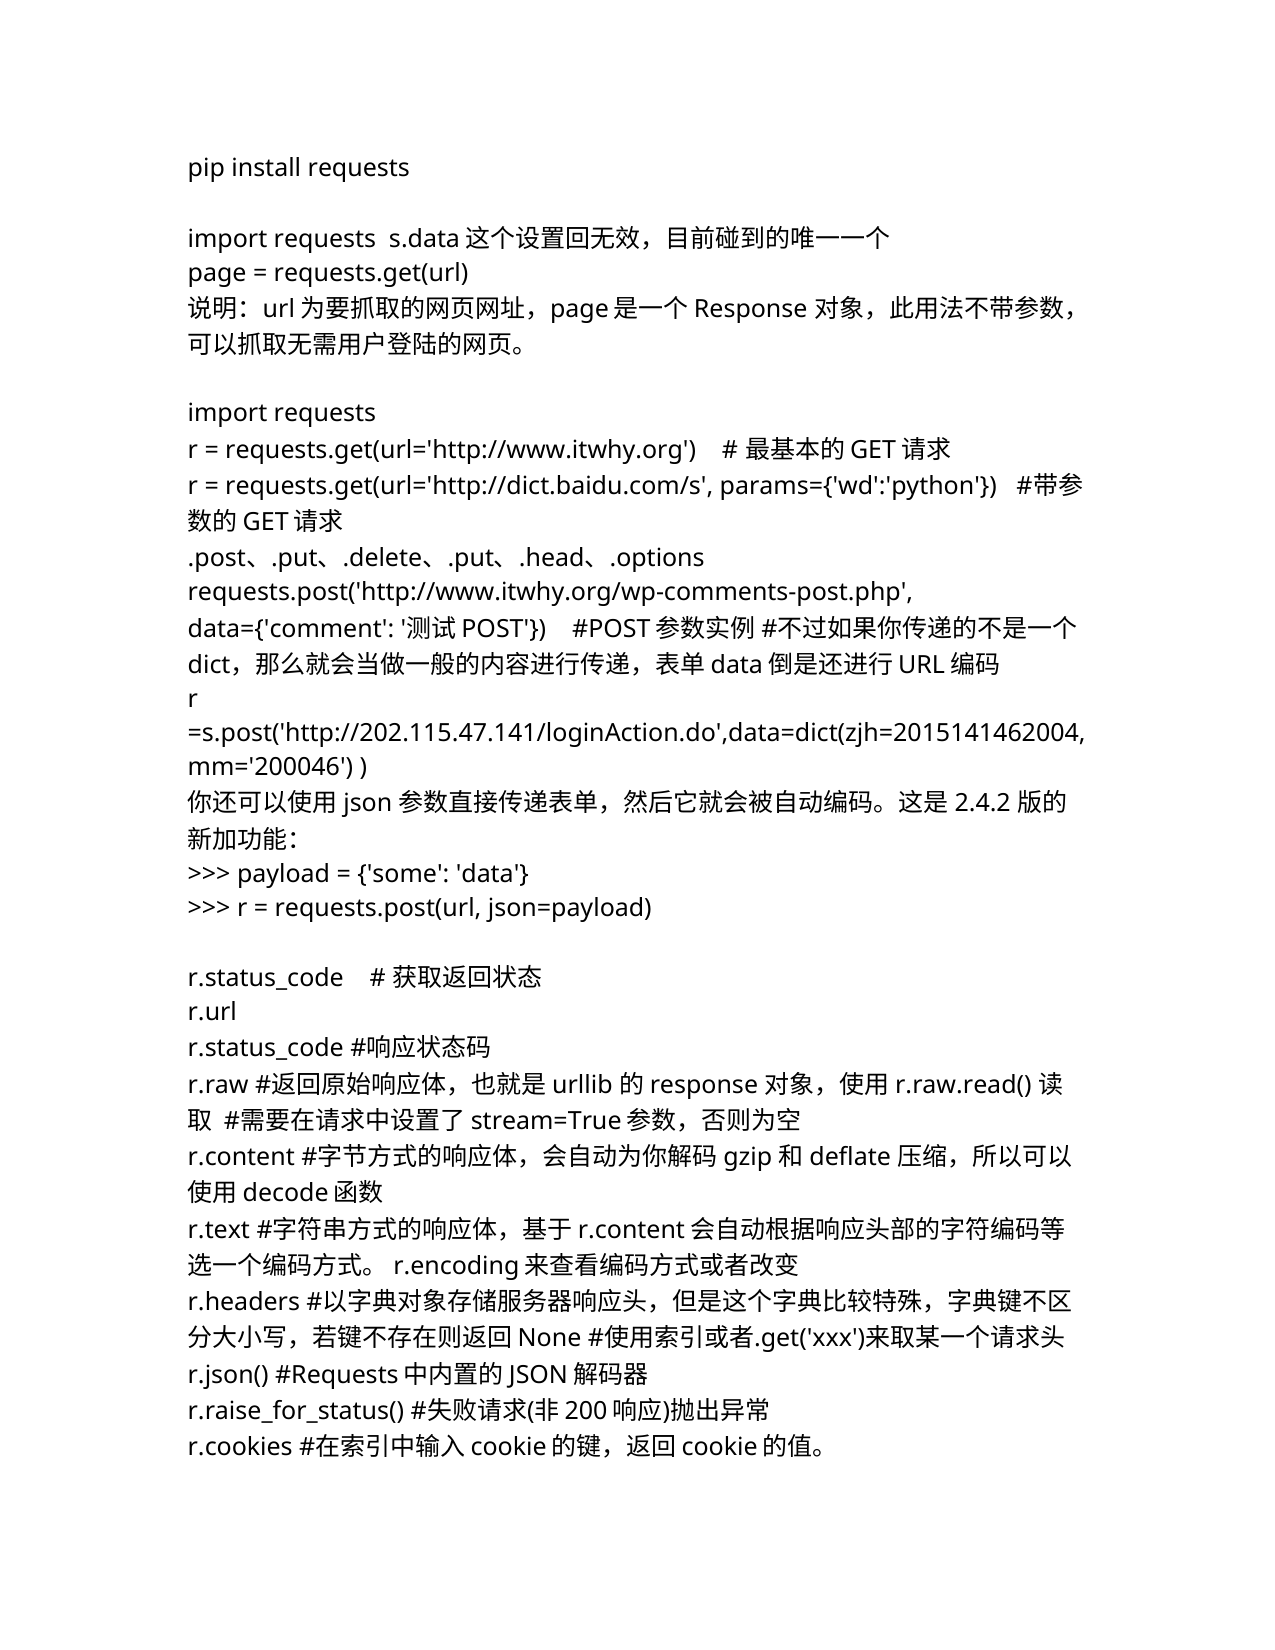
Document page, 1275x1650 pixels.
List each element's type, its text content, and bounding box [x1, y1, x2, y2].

text r.json() #Requests中内置的JSON解码器 [187, 1354, 1087, 1390]
text >>> r = requests.post(url, json=payload) [187, 889, 1087, 923]
text 你还可以使用 json 参数直接传递表单，然后它就会被自动编码。这是 2.4.2 版的新加功能： [187, 783, 1087, 855]
text r.text #字符串方式的响应体，基于r.content会自动根据响应头部的字符编码等选一个编码方式。 r.encoding来查看编码方式或者改变 [187, 1209, 1087, 1282]
text r = requests.get(url='http://www.itwhy.org') # 最基本的GET请求 [187, 429, 1087, 465]
text import requests [187, 395, 1087, 429]
text r.url [187, 994, 1087, 1028]
text pip install requests [187, 150, 1087, 184]
text .post、.put、.delete、.put、.head、.options [187, 538, 1087, 574]
text r.status_code # 获取返回状态 [187, 957, 1087, 994]
text 说明：url为要抓取的网页网址，page是一个Response 对象，此用法不带参数，可以抓取无需用户登陆的网页。 [187, 288, 1087, 361]
text r.raise_for_status() #失败请求(非200响应)抛出异常 [187, 1390, 1087, 1427]
text r = requests.get(url='http://dict.baidu.com/s', params={'wd':'python'}) #带参数的GET请求 [187, 465, 1087, 538]
text r.cookies #在索引中输入cookie的键，返回cookie的值。 [187, 1427, 1087, 1463]
text r.content #字节方式的响应体，会自动为你解码 gzip 和 deflate 压缩，所以可以使用decode函数 [187, 1137, 1087, 1209]
text r.headers #以字典对象存储服务器响应头，但是这个字典比较特殊，字典键不区分大小写，若键不存在则返回None #使用索引或者.get('xxx')来取某一个请求头 [187, 1282, 1087, 1354]
text import requests s.data这个设置回无效，目前碰到的唯一一个 [187, 218, 1087, 254]
text page = requests.get(url) [187, 254, 1087, 288]
text r.status_code #响应状态码 [187, 1028, 1087, 1064]
text requests.post('http://www.itwhy.org/wp-comments-post.php', data={'comment': '测试POST'}) #POST参数实例 #不过如果你传递的不是一个dict，那么就会当做一般的内容进行传递，表单data倒是还进行URL编码 [187, 574, 1087, 681]
text r =s.post('http://202.115.47.141/loginAction.do',data=dict(zjh=2015141462004,mm='200046') ) [187, 681, 1087, 783]
text r.raw #返回原始响应体，也就是 urllib 的 response 对象，使用 r.raw.read() 读取 #需要在请求中设置了 stream=True参数，否则为空 [187, 1064, 1087, 1137]
text >>> payload = {'some': 'data'} [187, 855, 1087, 889]
